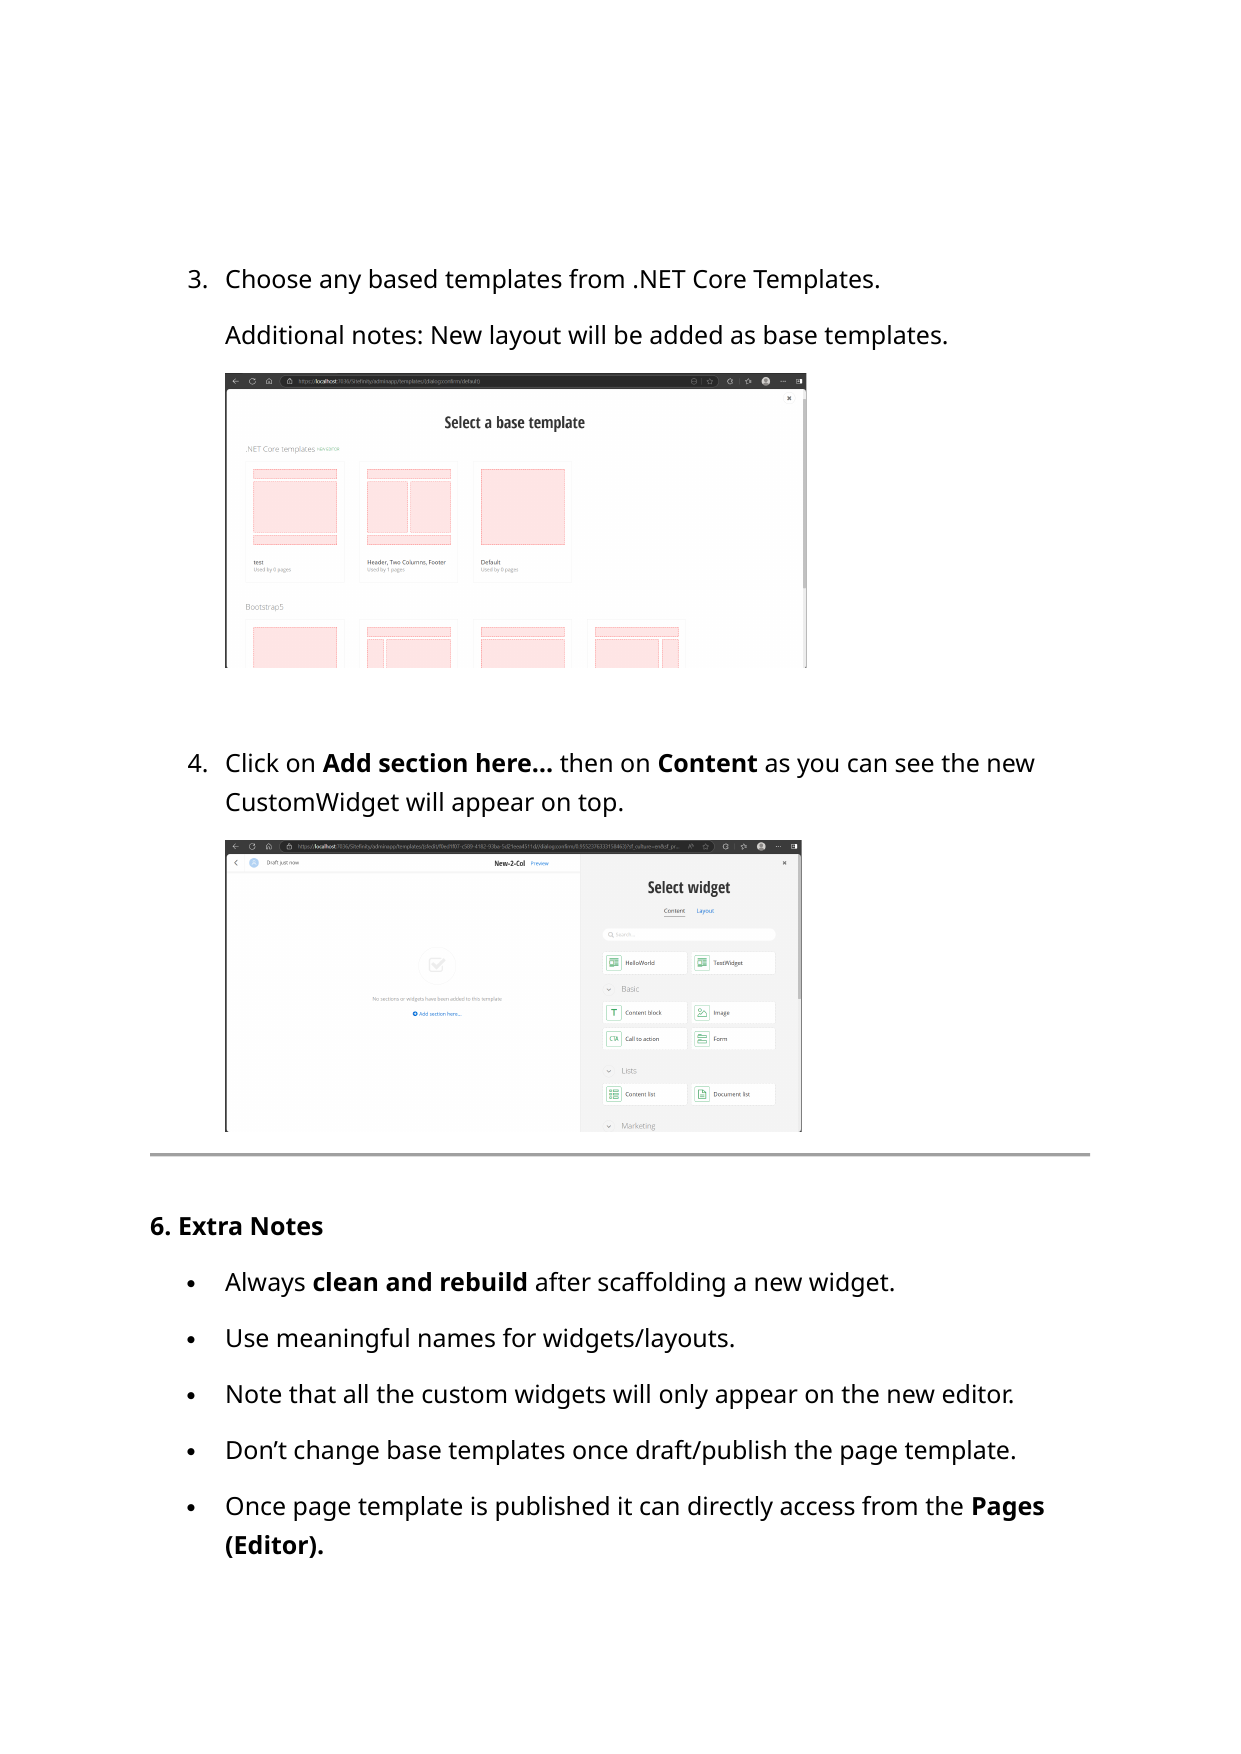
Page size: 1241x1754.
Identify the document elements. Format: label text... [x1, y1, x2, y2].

list Once page template is published it can directly access from the Pages (Editor). [187, 1488, 1090, 1561]
picture [225, 840, 802, 1132]
text 6. Extra Notes [150, 1209, 1090, 1243]
list Click on Add section here… then on Content as you can see the new CustomWidget will appear on top. [187, 745, 1090, 819]
list Use meaningful names for widgets/layouts. [187, 1321, 1090, 1355]
list Always clean and rebuild after scaffolding a new widget. [187, 1265, 1090, 1299]
picture [225, 373, 807, 668]
list Note that all the custom widgets will only appear on the new editor. [187, 1376, 1090, 1411]
list Choose any based templates from .NET Core Templates. [187, 262, 1090, 296]
text Additional notes: New layout will be added as base templates. [225, 317, 1090, 352]
list Don’t change base templates once draft/publish the page template. [187, 1432, 1090, 1466]
